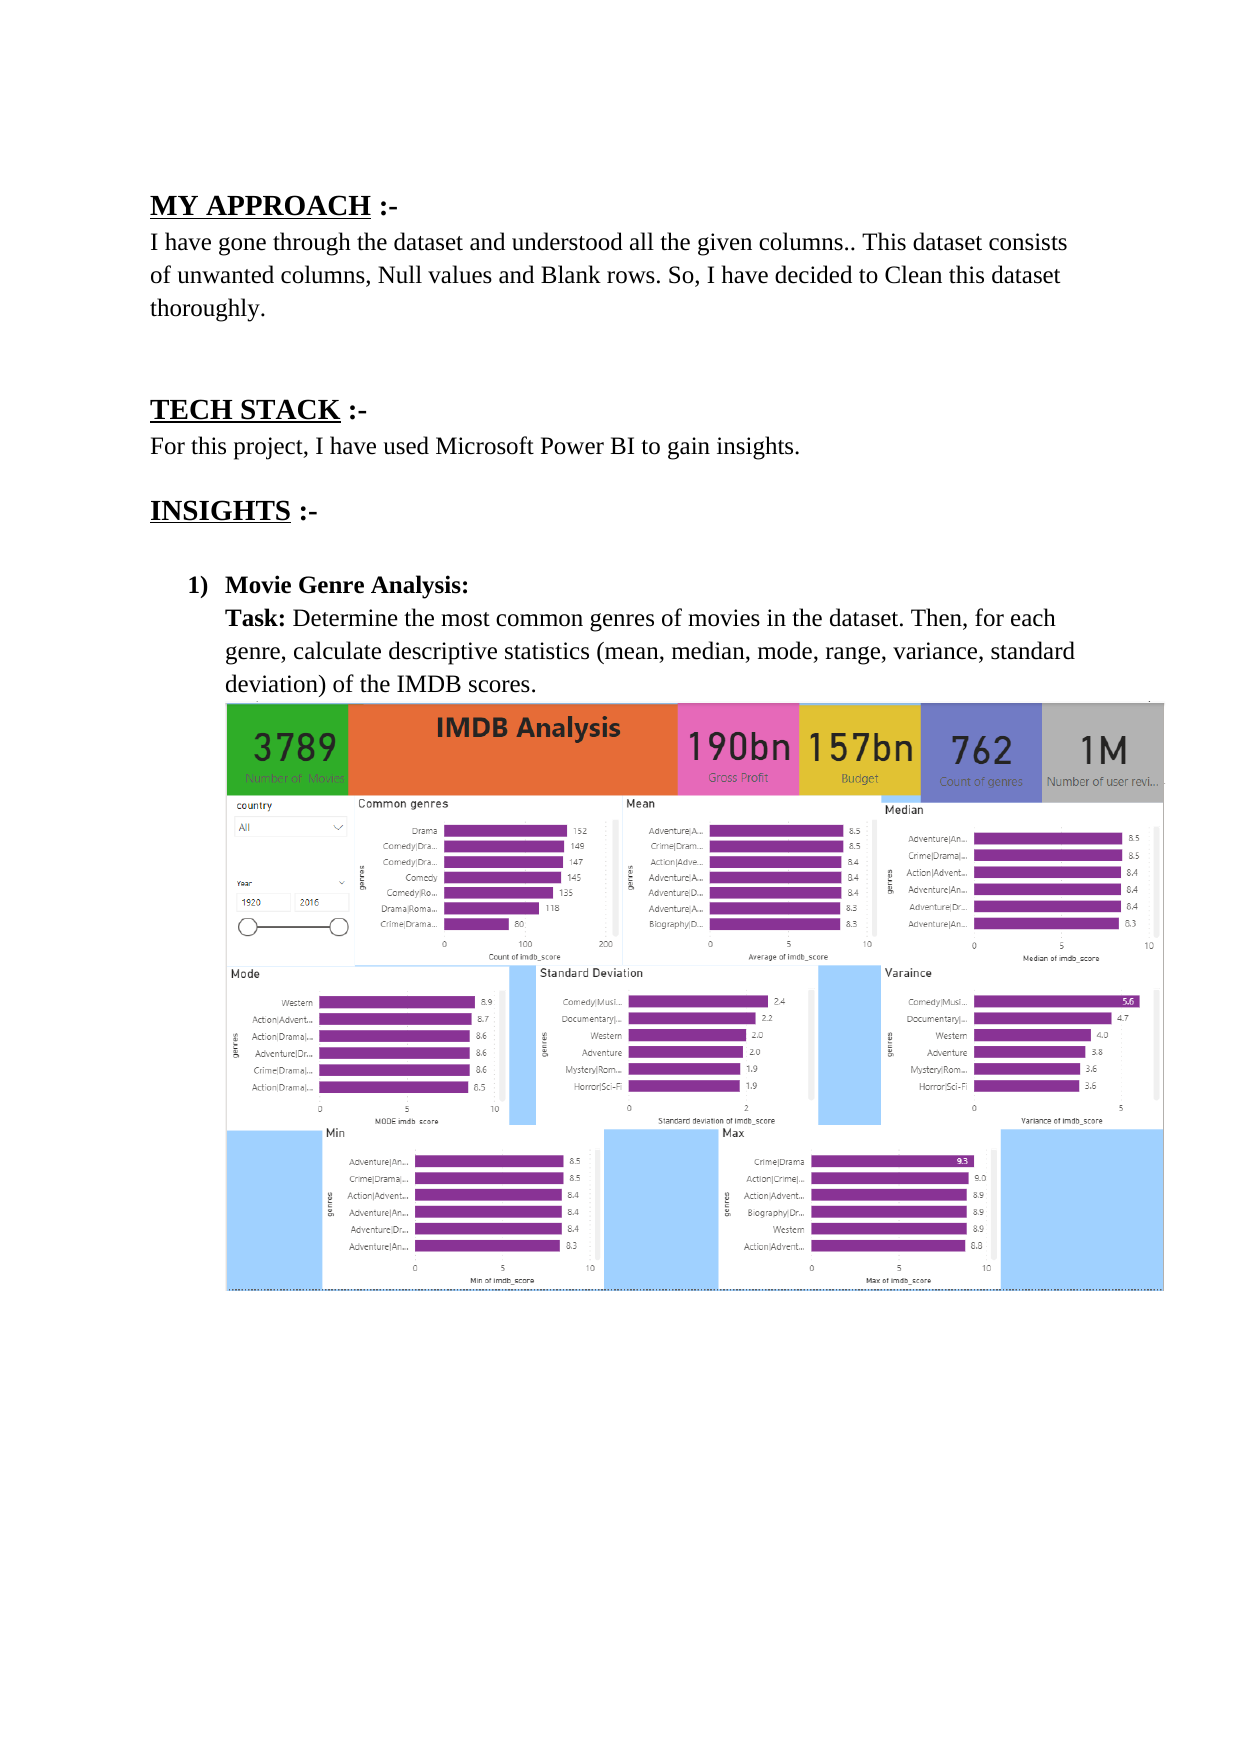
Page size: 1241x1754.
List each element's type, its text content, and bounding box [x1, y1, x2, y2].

text Task: Determine the most common genres of movies in the dataset. Then, for each genre, calculate descriptive statistics (mean, median, mode, range, variance, standard deviation) of the IMDB scores. [225, 603, 1090, 701]
text TECH STACK :- [150, 392, 1090, 426]
text INSIGHTS :- [150, 493, 1090, 526]
list Movie Genre Analysis: [187, 570, 1090, 598]
text For this project, I have used Microsoft Power BI to gain insights. [150, 431, 1090, 459]
text MY APPROACH :- [150, 188, 1090, 222]
picture [225, 701, 1166, 1291]
text I have gone through the dataset and understood all the given columns.. This dataset consists of unwanted columns, Null values and Blank rows. So, I have decided to Clean this dataset thoroughly. [150, 227, 1090, 322]
